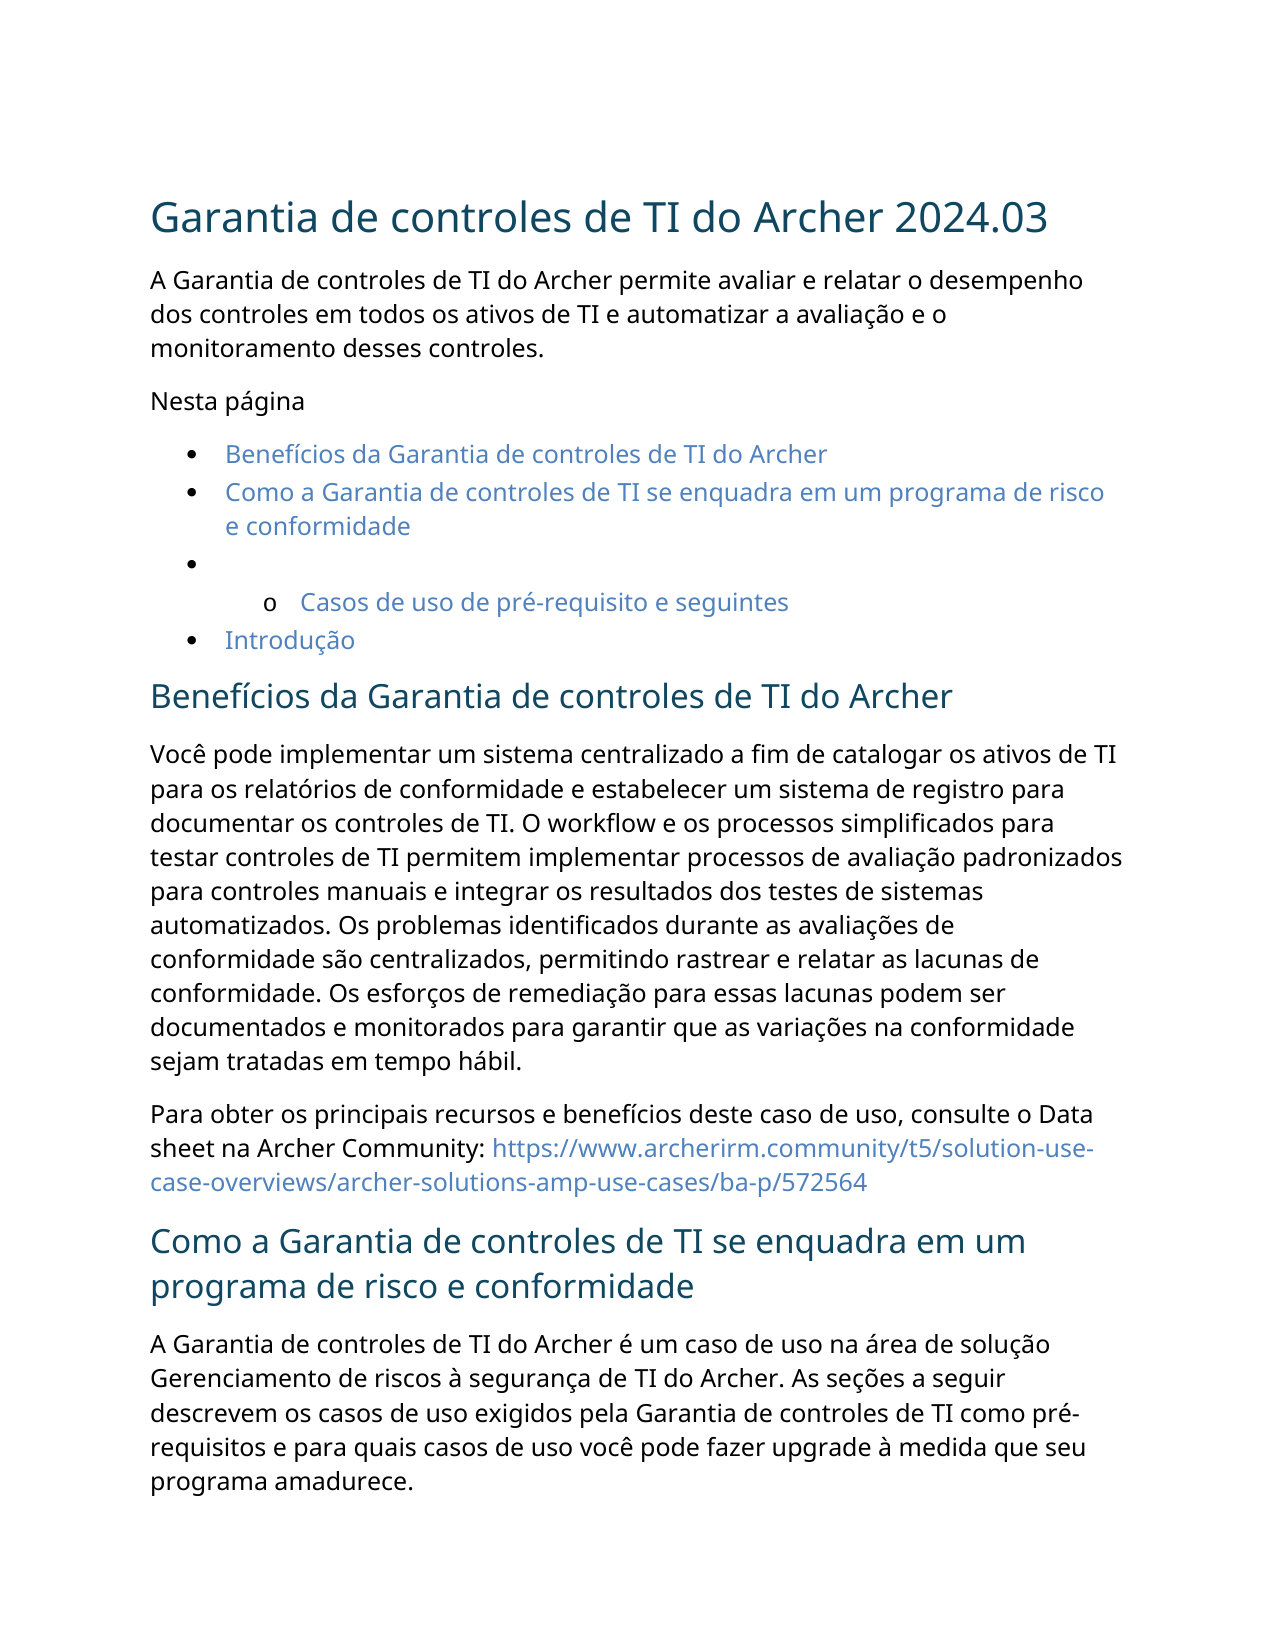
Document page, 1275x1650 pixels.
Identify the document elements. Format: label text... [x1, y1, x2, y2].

list Como a Garantia de controles de TI se enquadra em um programa de risco e conformidade [187, 474, 1125, 543]
subtitle Garantia de controles de TI do Archer 2024.03 [150, 187, 1125, 244]
text A Garantia de controles de TI do Archer permite avaliar e relatar o desempenho dos controles em todos os ativos de TI e automatizar a avaliação e o monitoramento desses controles. [150, 263, 1125, 365]
list Introdução [187, 622, 1125, 656]
text Você pode implementar um sistema centralizado a fim de catalogar os ativos de TI para os relatórios de conformidade e estabelecer um sistema de registro para documentar os controles de TI. O workflow e os processos simplificados para testar controles de TI permitem implementar processos de avaliação padronizados para controles manuais e integrar os resultados dos testes de sistemas automatizados. Os problemas identificados durante as avaliações de conformidade são centralizados, permitindo rastrear e relatar as lacunas de conformidade. Os esforços de remediação para essas lacunas podem ser documentados e monitorados para garantir que as variações na conformidade sejam tratadas em tempo hábil. [150, 737, 1125, 1078]
list Benefícios da Garantia de controles de TI do Archer [187, 437, 1125, 471]
text A Garantia de controles de TI do Archer é um caso de uso na área de solução Gerenciamento de riscos à segurança de TI do Archer. As seções a seguir descrevem os casos de uso exigidos pela Garantia de controles de TI como pré-requisitos e para quais casos de uso você pode fazer upgrade à medida que seu programa amadurece. [150, 1327, 1125, 1497]
subtitle Como a Garantia de controles de TI se enquadra em um programa de risco e conformidade [150, 1217, 1125, 1308]
list Casos de uso de pré-requisito e seguintes [262, 584, 1125, 618]
text Nesta página [150, 384, 1125, 418]
text Para obter os principais recursos e benefícios deste caso de uso, consulte o Data sheet na Archer Community: https://www.archerirm.community/t5/solution-use-case-overviews/archer-solutions-amp-use-cases/ba-p/572564 [150, 1097, 1125, 1199]
subtitle Benefícios da Garantia de controles de TI do Archer [150, 673, 1125, 718]
